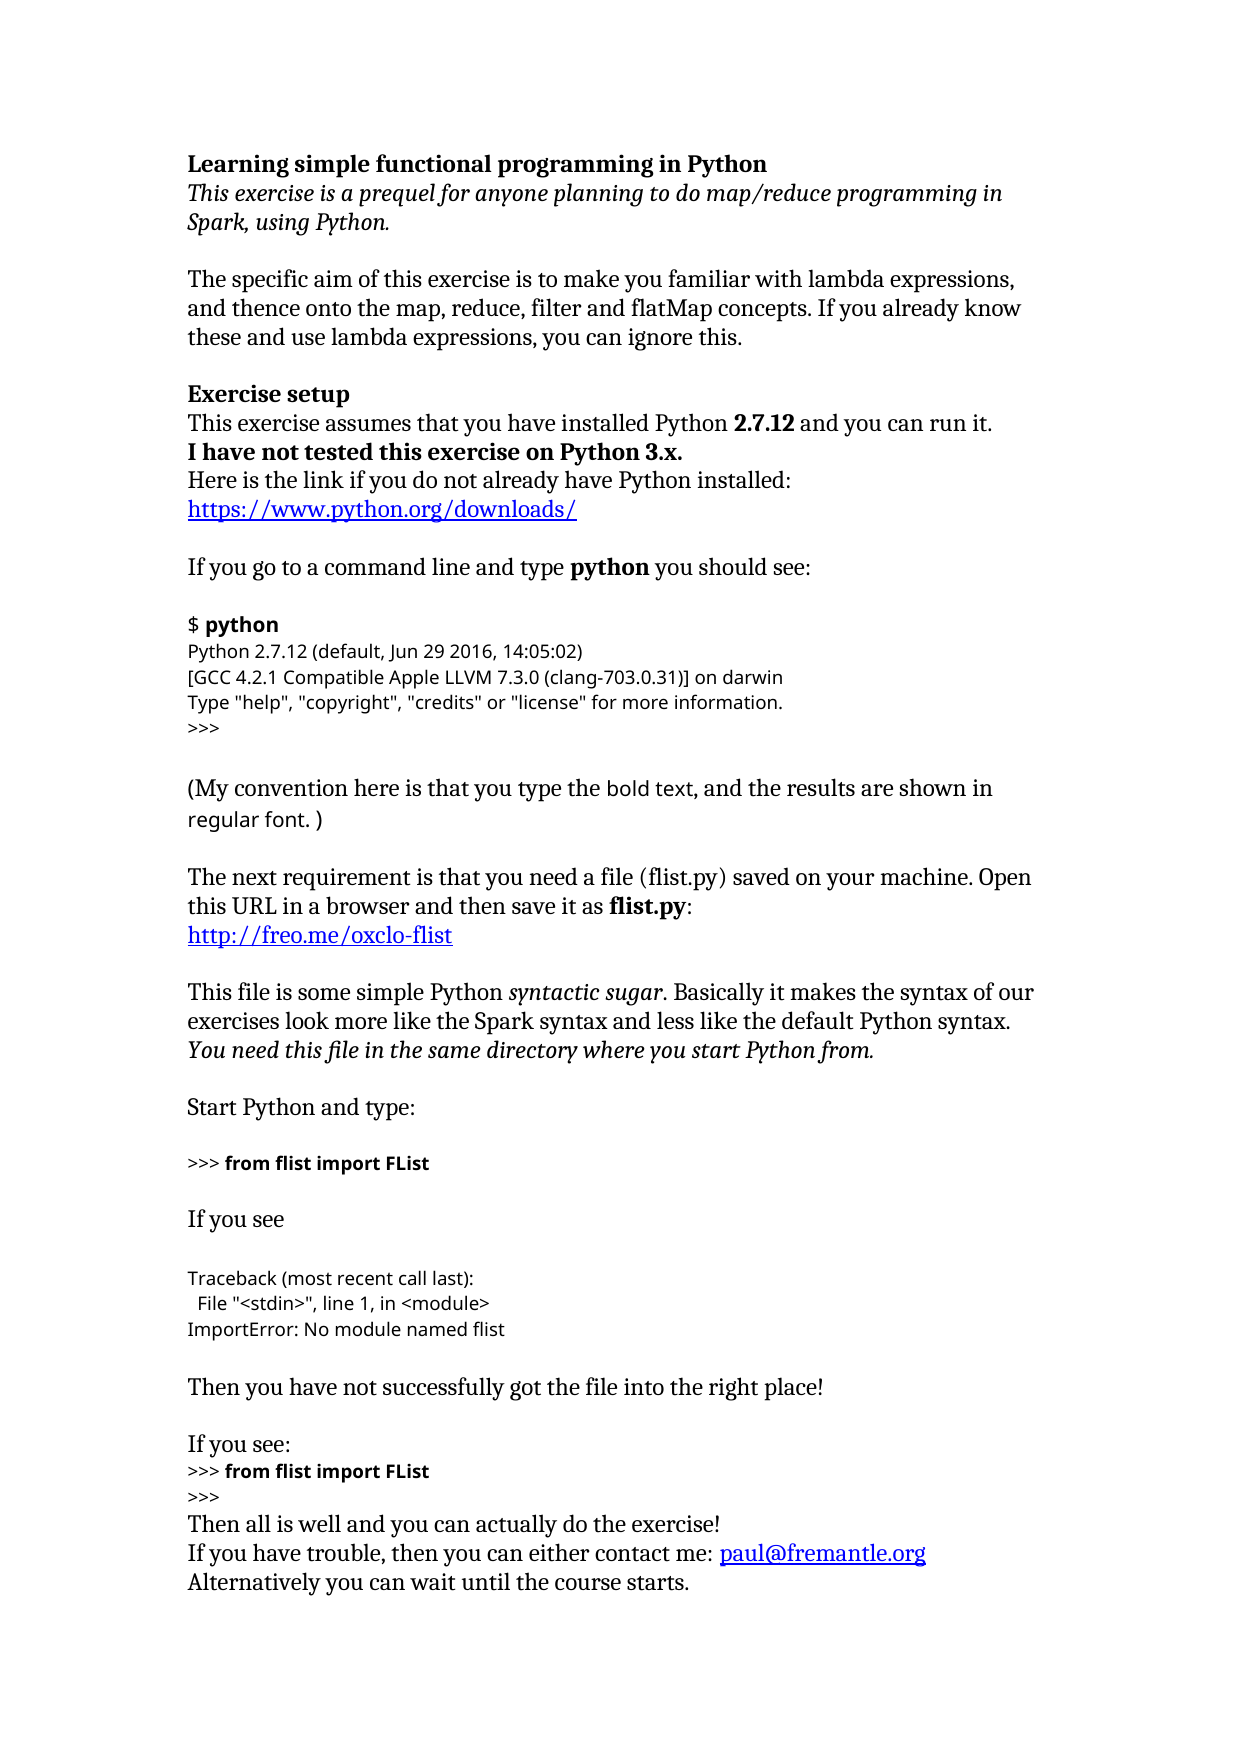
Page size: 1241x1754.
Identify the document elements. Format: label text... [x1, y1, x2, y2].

text The specific aim of this exercise is to make you familiar with lambda expressions, [187, 265, 1053, 294]
text >>> [187, 715, 1053, 741]
text This file is some simple Python syntactic sugar. Basically it makes the syntax of our exercises look more like the Spark syntax and less like the default Python syntax. You need this file in the same directory where you start Python from. [187, 978, 1053, 1064]
text >>> from flist import FList [187, 1459, 1053, 1484]
text Traceback (most recent call last): [187, 1265, 1053, 1290]
text Start Python and type: [187, 1093, 1053, 1122]
text This exercise is a prequel for anyone planning to do map/reduce programming in Spark, using Python. [187, 179, 1053, 236]
text File "<stdin>", line 1, in <module> [187, 1290, 1053, 1316]
text If you see: [187, 1430, 1053, 1459]
text Python 2.7.12 (default, Jun 29 2016, 14:05:02) [187, 638, 1053, 664]
text Then you have not successfully got the file into the right place! [187, 1373, 1053, 1401]
text $ python [187, 610, 1053, 638]
text Learning simple functional programming in Python [187, 150, 1053, 179]
text This exercise assumes that you have installed Python 2.7.12 and you can run it. [187, 409, 1053, 437]
text The next requirement is that you need a file (flist.py) saved on your machine. Open this URL in a browser and then save it as flist.py: [187, 863, 1053, 921]
text I have not tested this exercise on Python 3.x. [187, 437, 1053, 466]
text Then all is well and you can actually do the exercise! If you have trouble, then you can either contact me: paul@fremantle.org Alternatively you can wait until the course starts. [187, 1510, 1053, 1596]
text If you see [187, 1205, 1053, 1233]
text and thence onto the map, reduce, filter and flatMap concepts. If you already know these and use lambda expressions, you can ignore this. [187, 294, 1053, 351]
text Type "help", "copyright", "credits" or "license" for more information. [187, 689, 1053, 715]
text (My convention here is that you type the bold text, and the results are shown in regular font. ) [187, 772, 1053, 863]
text http://freo.me/oxclo-flist [187, 921, 1053, 949]
text If you go to a command line and type python you should see: [187, 552, 1053, 581]
text ImportError: No module named flist [187, 1316, 1053, 1341]
text https://www.python.org/downloads/ [187, 495, 1053, 524]
text >>> [187, 1484, 1053, 1510]
text >>> from flist import FList [187, 1151, 1053, 1205]
text Here is the link if you do not already have Python installed: [187, 466, 1053, 495]
text [GCC 4.2.1 Compatible Apple LLVM 7.3.0 (clang-703.0.31)] on darwin [187, 664, 1053, 689]
text Exercise setup [187, 380, 1053, 409]
